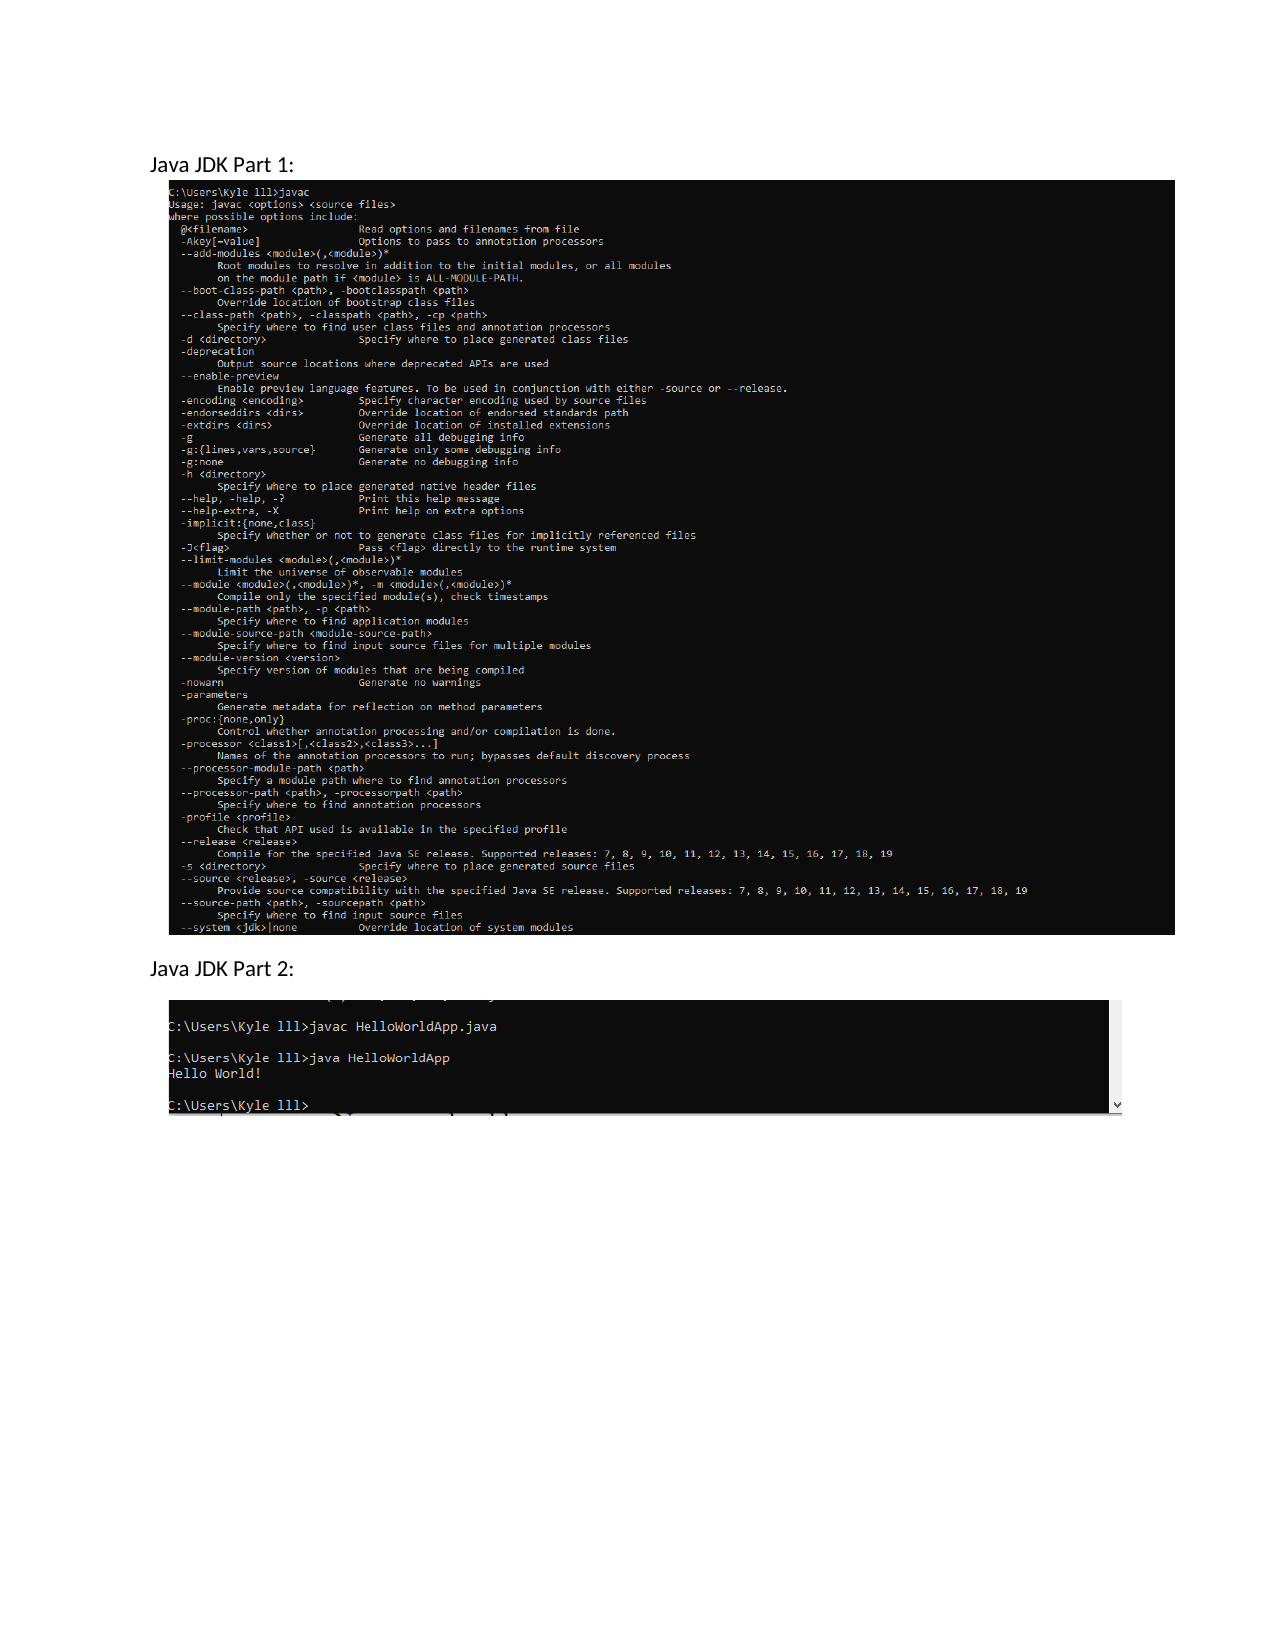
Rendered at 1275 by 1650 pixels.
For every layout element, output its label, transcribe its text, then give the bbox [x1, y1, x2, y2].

text Java JDK Part 1: [150, 150, 1125, 935]
text Java JDK Part 2: [150, 954, 1125, 982]
